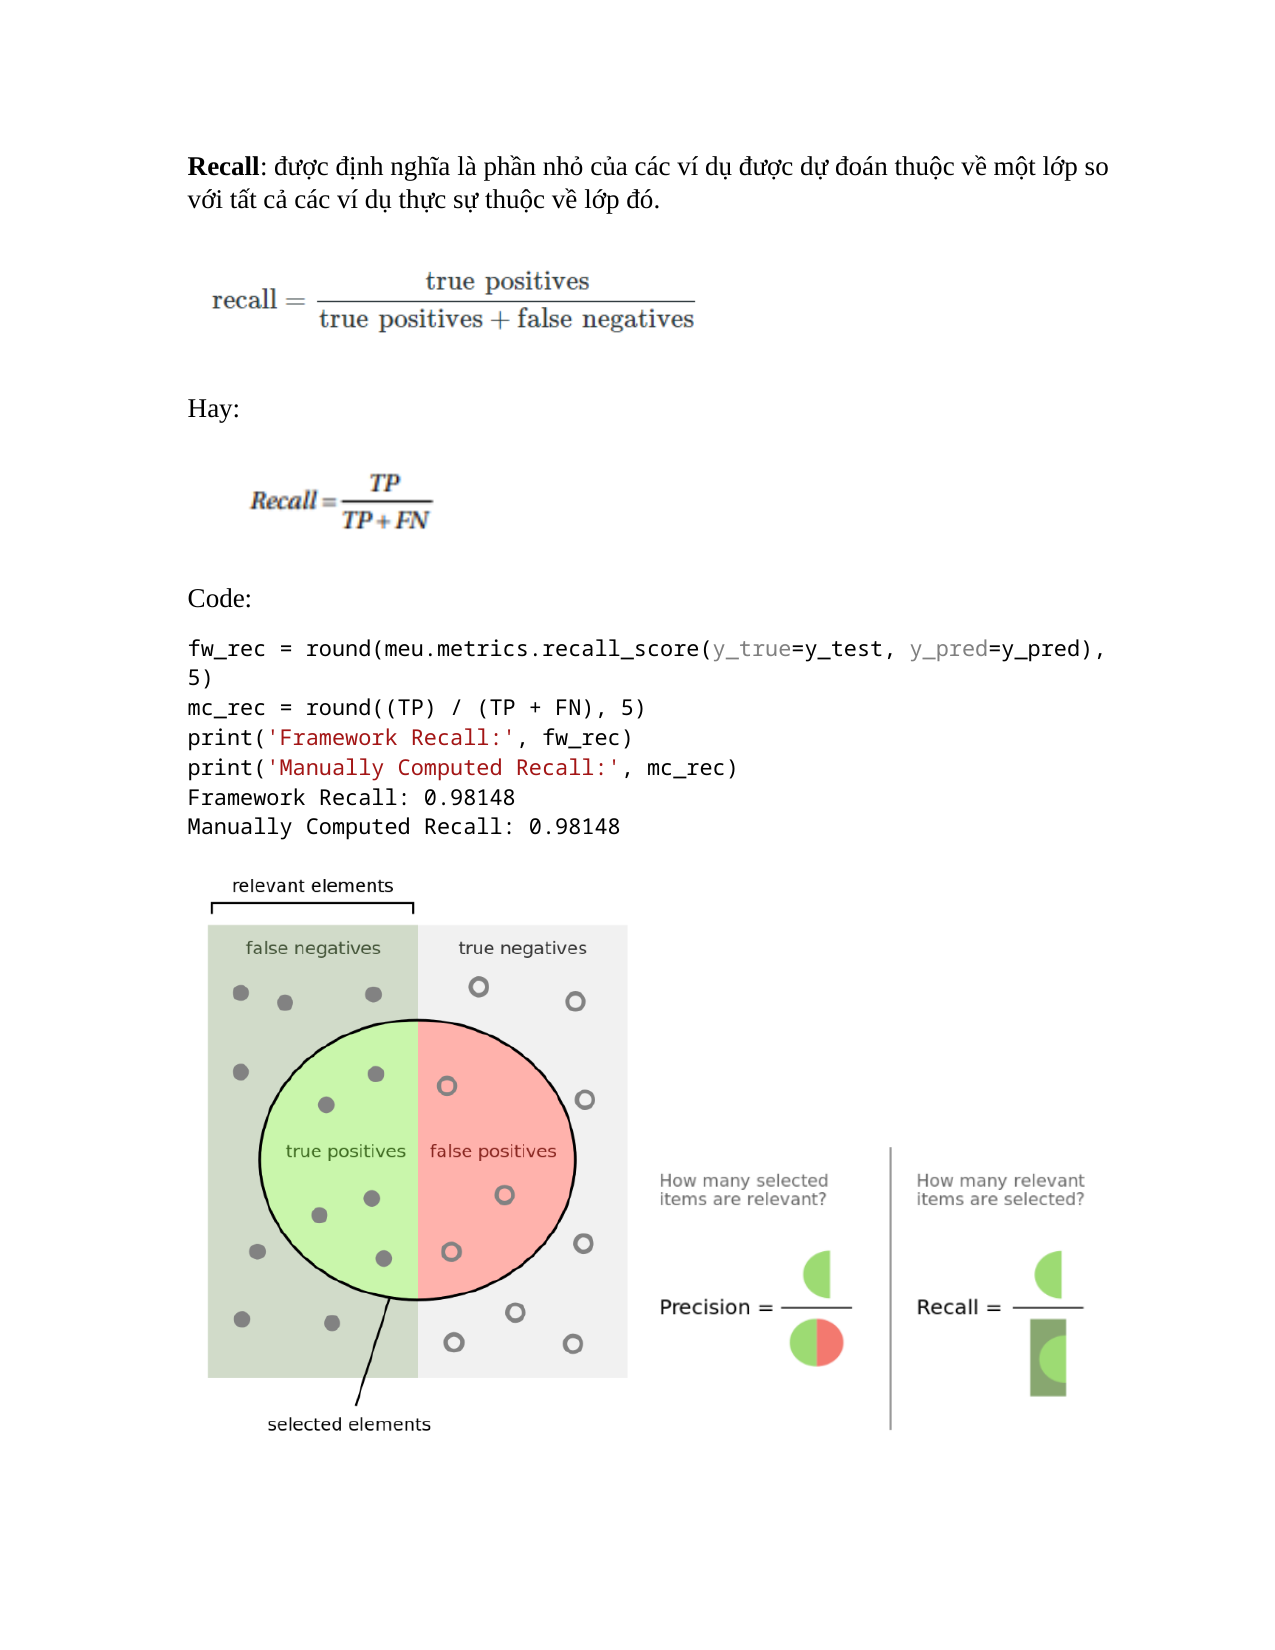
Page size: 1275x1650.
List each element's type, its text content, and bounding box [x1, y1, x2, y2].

text print('Manually Computed Recall:', mc_rec) [187, 752, 1125, 782]
picture [187, 233, 739, 374]
text Hay: [187, 393, 1125, 424]
text Recall: được định nghĩa là phần nhỏ của các ví dụ được dự đoán thuộc về một lớp so với tất cả các ví dụ thực sự thuộc về lớp đó. [187, 150, 1125, 215]
text mc_rec = round((TP) / (TP + FN), 5) [187, 692, 1125, 722]
text Manually Computed Recall: 0.98148 [187, 811, 1125, 841]
picture [187, 871, 639, 1445]
text fw_rec = round(meu.metrics.recall_score(y_true=y_test, y_pred=y_pred), 5) [187, 633, 1125, 692]
picture [187, 442, 501, 564]
text print('Framework Recall:', fw_rec) [187, 722, 1125, 752]
picture [643, 1130, 1120, 1445]
text Framework Recall: 0.98148 [187, 782, 1125, 811]
text Code: [187, 582, 1125, 613]
